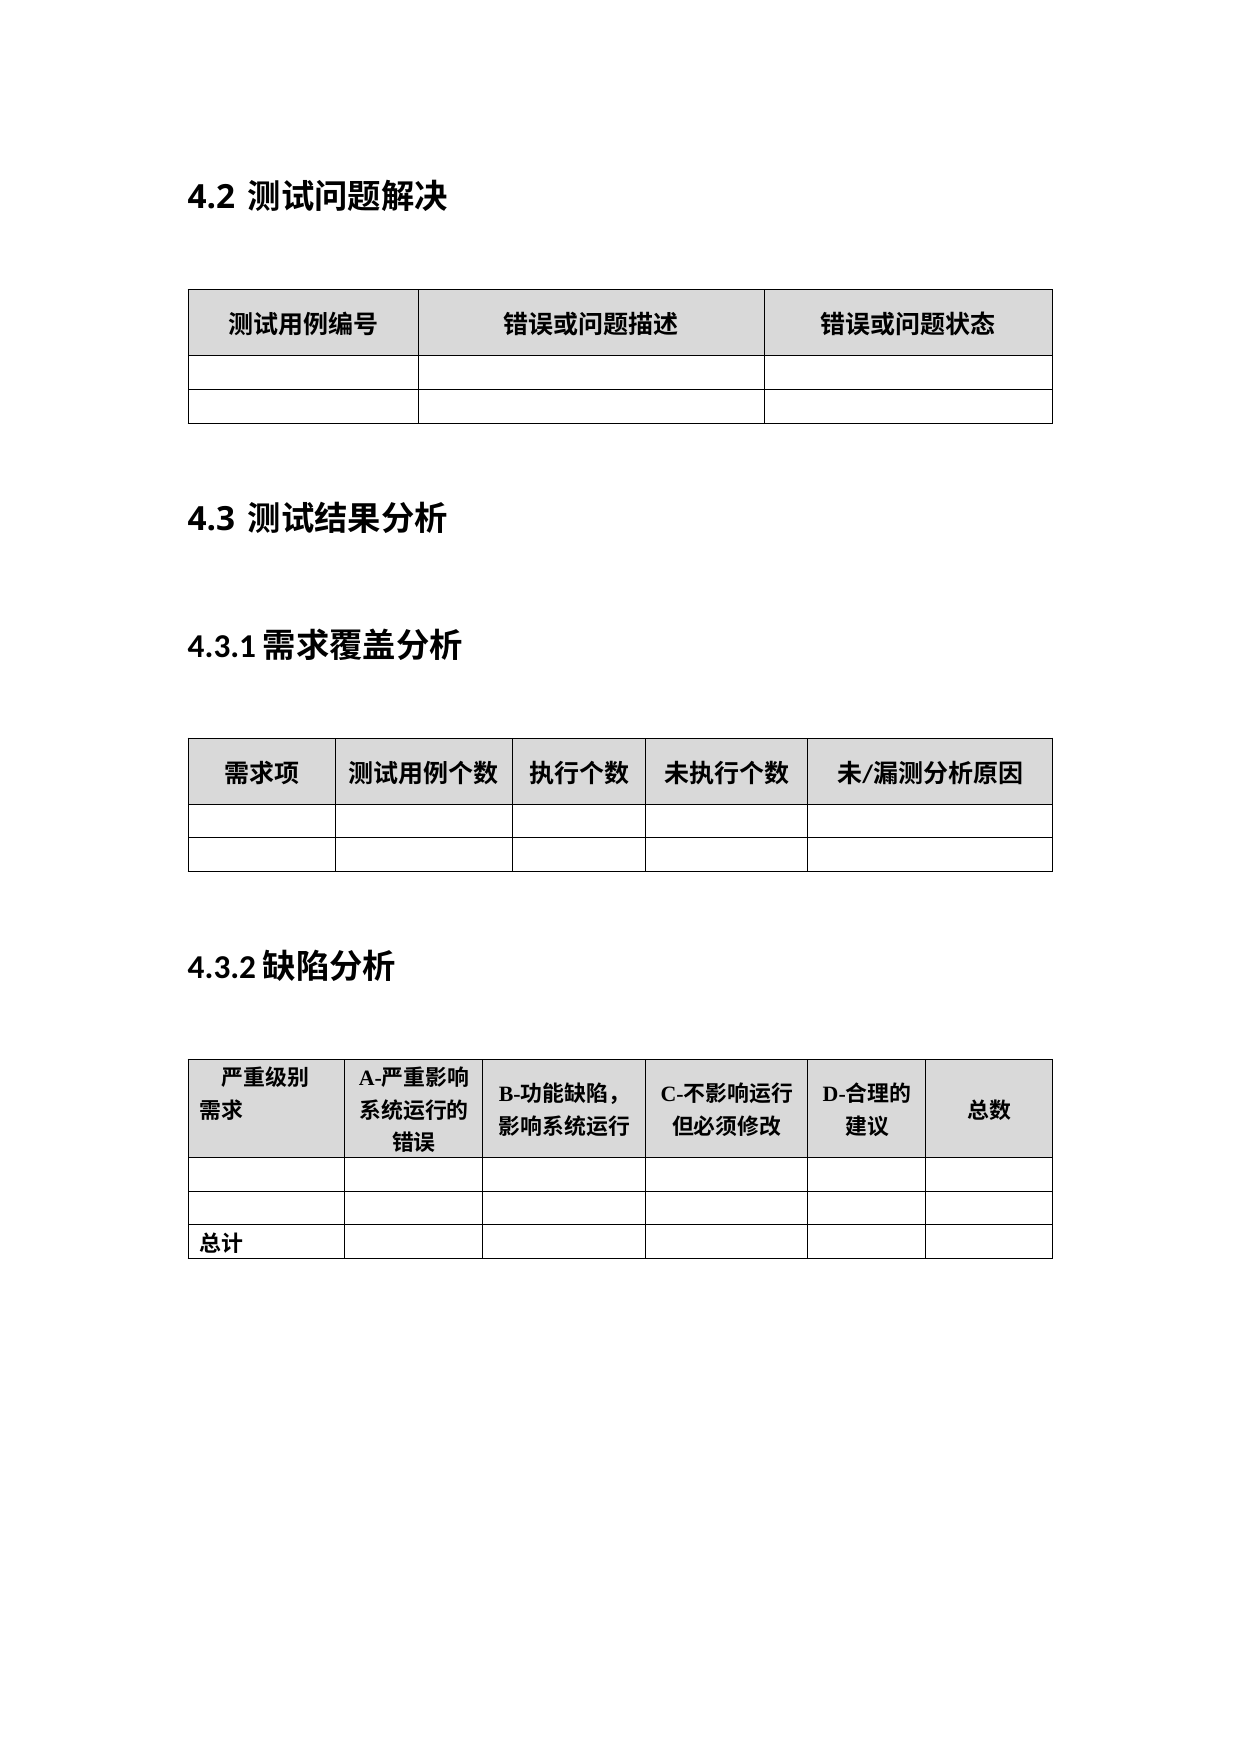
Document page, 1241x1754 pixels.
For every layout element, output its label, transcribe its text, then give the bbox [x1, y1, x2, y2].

table_cell [808, 805, 1052, 837]
table_header 测试用例个数 [336, 739, 512, 804]
table_cell [483, 1158, 645, 1191]
table_cell [189, 838, 335, 871]
table_cell [419, 390, 764, 422]
table_cell [483, 1225, 645, 1258]
table_cell [513, 838, 645, 871]
table_cell [808, 838, 1052, 871]
table_cell [336, 805, 512, 837]
table_header 总数 [926, 1060, 1052, 1157]
table_header 严重级别 需求 [189, 1060, 344, 1157]
table_cell [513, 805, 645, 837]
table_header 未执行个数 [646, 739, 807, 804]
table_cell [808, 1192, 925, 1224]
table_cell [336, 838, 512, 871]
table_header 错误或问题状态 [765, 290, 1052, 355]
table_header A-严重影响系统运行的错误 [345, 1060, 482, 1157]
table_cell [646, 1225, 807, 1258]
table_cell [646, 838, 807, 871]
table_header 执行个数 [513, 739, 645, 804]
table_cell [808, 1225, 925, 1258]
table_cell 总计 [189, 1225, 344, 1258]
table_cell [483, 1192, 645, 1224]
table_cell [646, 805, 807, 837]
table_header 测试用例编号 [189, 290, 418, 355]
table_header B-功能缺陷，影响系统运行 [483, 1060, 645, 1157]
table_header C-不影响运行但必须修改 [646, 1060, 807, 1157]
subtitle 测试结果分析 [187, 483, 1053, 548]
table_cell [926, 1158, 1052, 1191]
table_cell [345, 1192, 482, 1224]
table_cell [646, 1158, 807, 1191]
table_header 未/漏测分析原因 [808, 739, 1052, 804]
table_cell [765, 356, 1052, 389]
table_cell [189, 805, 335, 837]
table_cell [419, 356, 764, 389]
table_cell [646, 1192, 807, 1224]
table_cell [808, 1158, 925, 1191]
table_header D-合理的建议 [808, 1060, 925, 1157]
subtitle 需求覆盖分析 [187, 611, 1053, 676]
table_cell [189, 1192, 344, 1224]
table_header 错误或问题描述 [419, 290, 764, 355]
table_cell [345, 1225, 482, 1258]
table_header 需求项 [189, 739, 335, 804]
table_cell [189, 390, 418, 422]
table_cell [189, 356, 418, 389]
table_cell [926, 1192, 1052, 1224]
table_cell [189, 1158, 344, 1191]
table_cell [765, 390, 1052, 422]
subtitle 缺陷分析 [187, 931, 1053, 996]
table_cell [926, 1225, 1052, 1258]
table_cell [345, 1158, 482, 1191]
subtitle 测试问题解决 [187, 162, 1053, 227]
